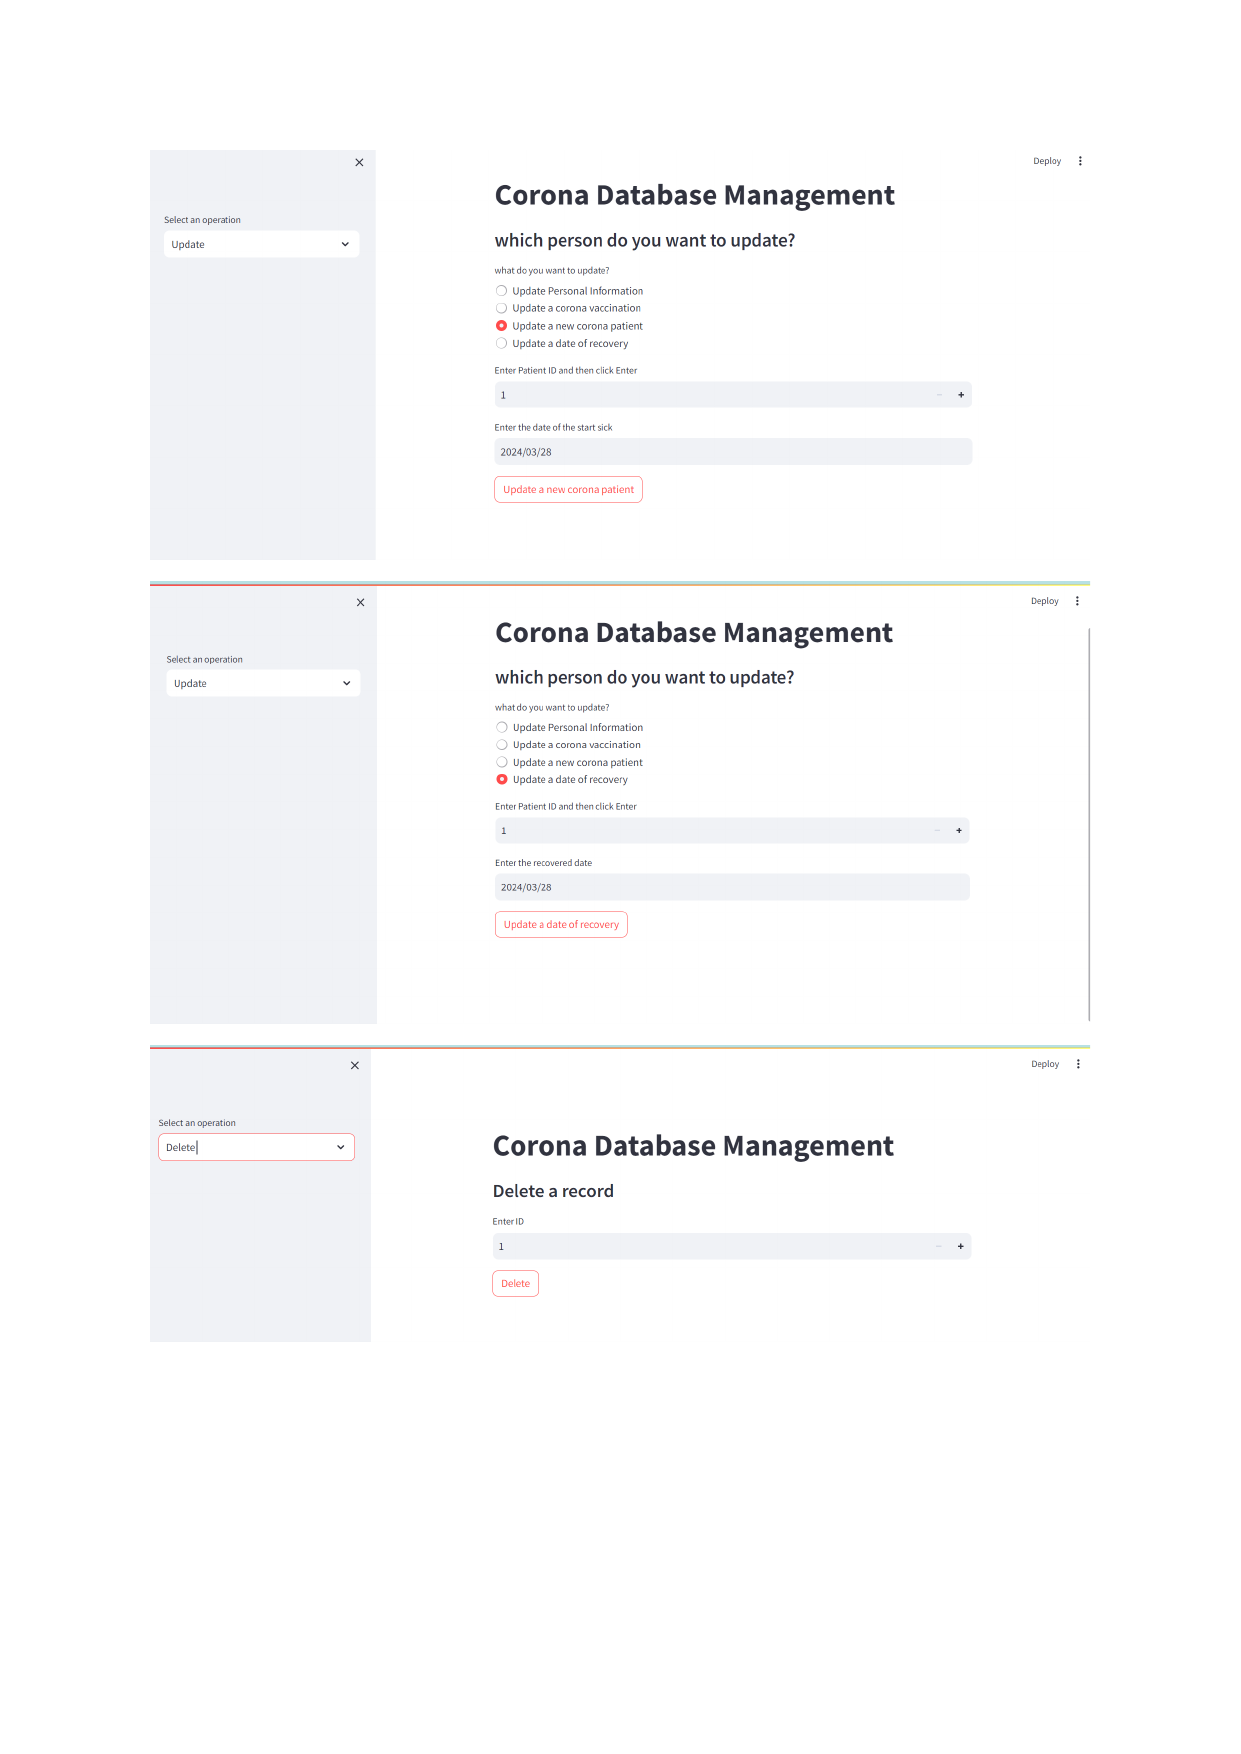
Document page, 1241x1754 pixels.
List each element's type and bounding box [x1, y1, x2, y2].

picture [150, 1045, 1091, 1342]
picture [150, 150, 1091, 560]
picture [150, 581, 1091, 1024]
